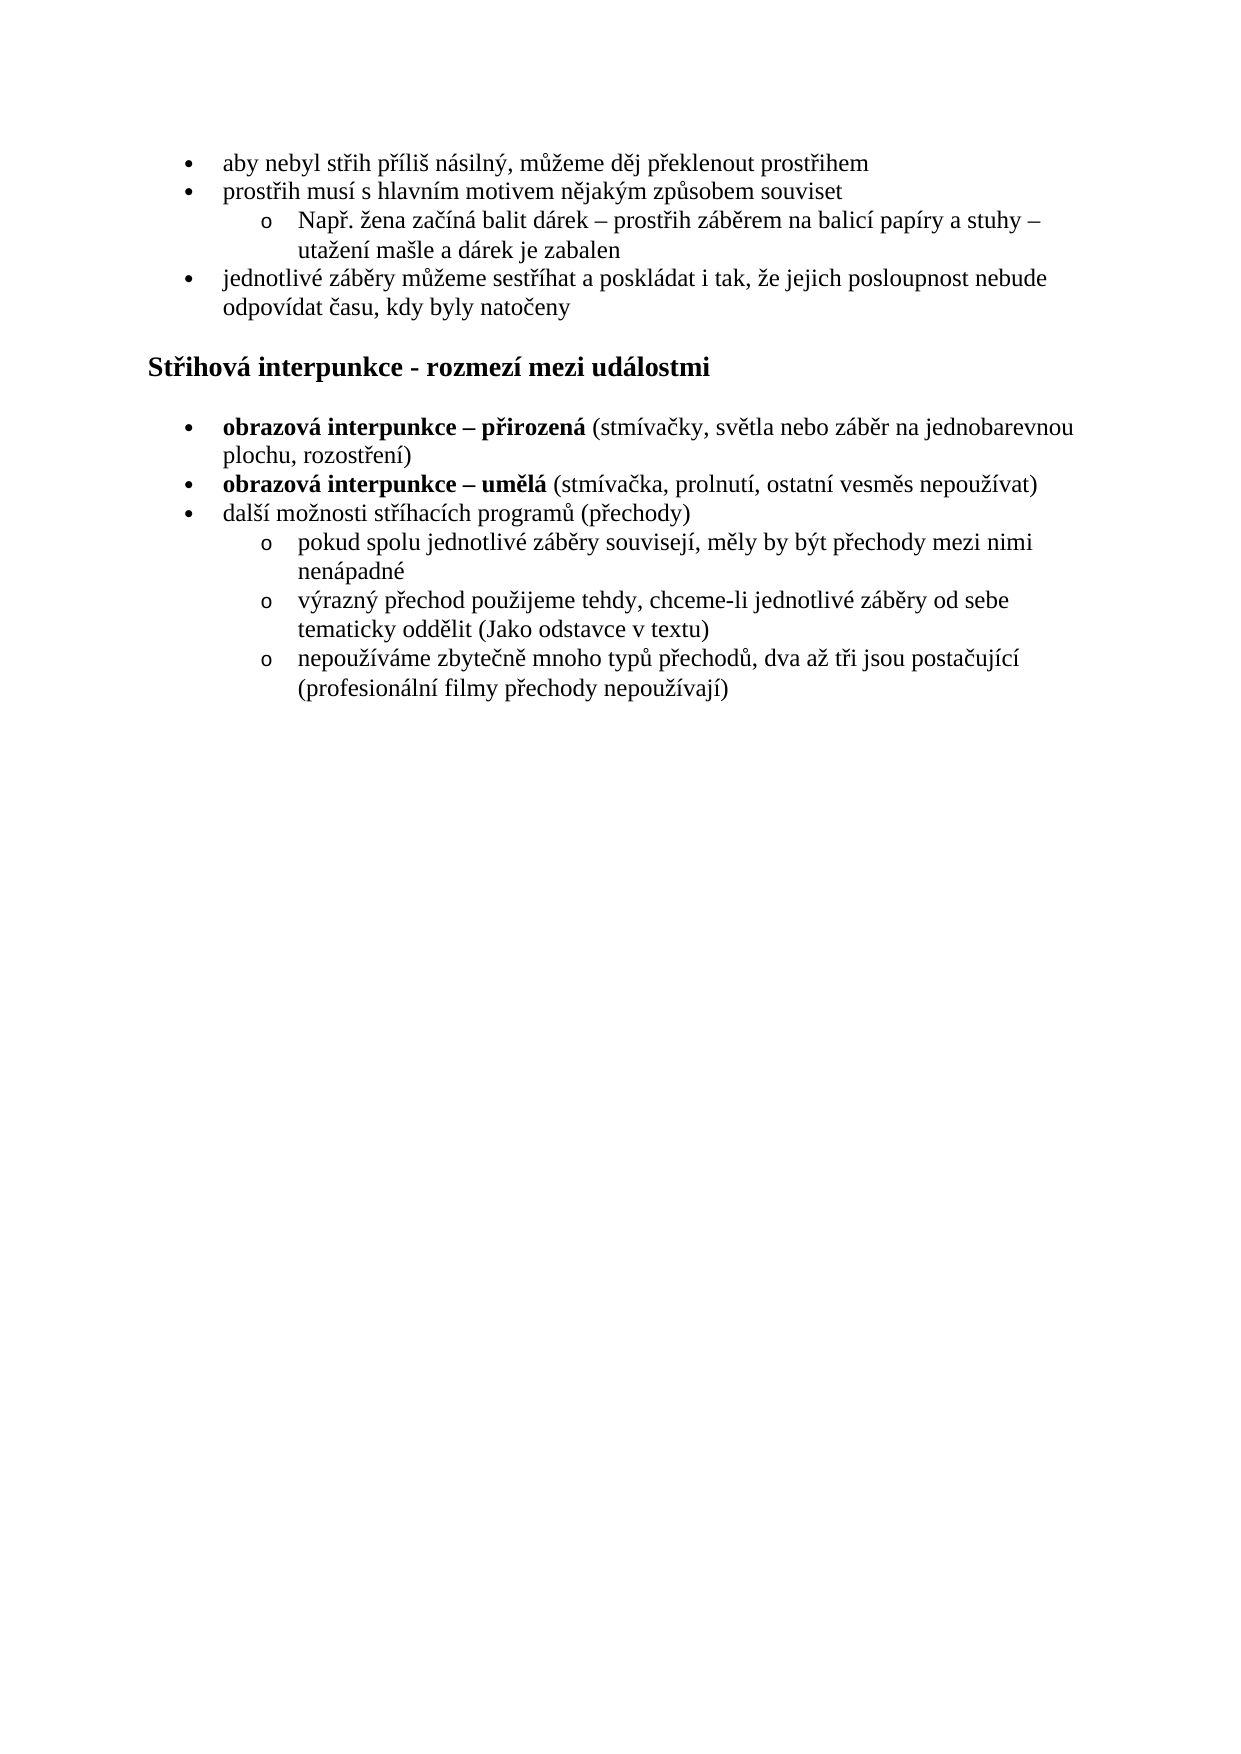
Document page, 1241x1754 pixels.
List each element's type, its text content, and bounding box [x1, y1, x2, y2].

list nepoužíváme zbytečně mnoho typů přechodů, dva až tři jsou postačující (profesionální filmy přechody nepoužívají) [260, 643, 1093, 702]
list aby nebyl střih příliš násilný, můžeme děj překlenout prostřihem [185, 148, 1093, 176]
list prostřih musí s hlavním motivem nějakým způsobem souviset [185, 176, 1093, 205]
list jednotlivé záběry můžeme sestříhat a poskládat i tak, že jejich posloupnost nebude odpovídat času, kdy byly natočeny [185, 263, 1093, 321]
list obrazová interpunkce – umělá (stmívačka, prolnutí, ostatní vesměs nepoužívat) [185, 469, 1093, 498]
list další možnosti stříhacích programů (přechody) [185, 498, 1093, 527]
text Střihová interpunkce - rozmezí mezi událostmi [148, 350, 1093, 382]
list obrazová interpunkce – přirozená (stmívačky, světla nebo záběr na jednobarevnou plochu, rozostření) [185, 412, 1093, 469]
list výrazný přechod použijeme tehdy, chceme-li jednotlivé záběry od sebe tematicky oddělit (Jako odstavce v textu) [260, 585, 1093, 643]
list pokud spolu jednotlivé záběry souvisejí, měly by být přechody mezi nimi nenápadné [260, 527, 1093, 585]
list Např. žena začíná balit dárek – prostřih záběrem na balicí papíry a stuhy – utažení mašle a dárek je zabalen [260, 205, 1093, 263]
